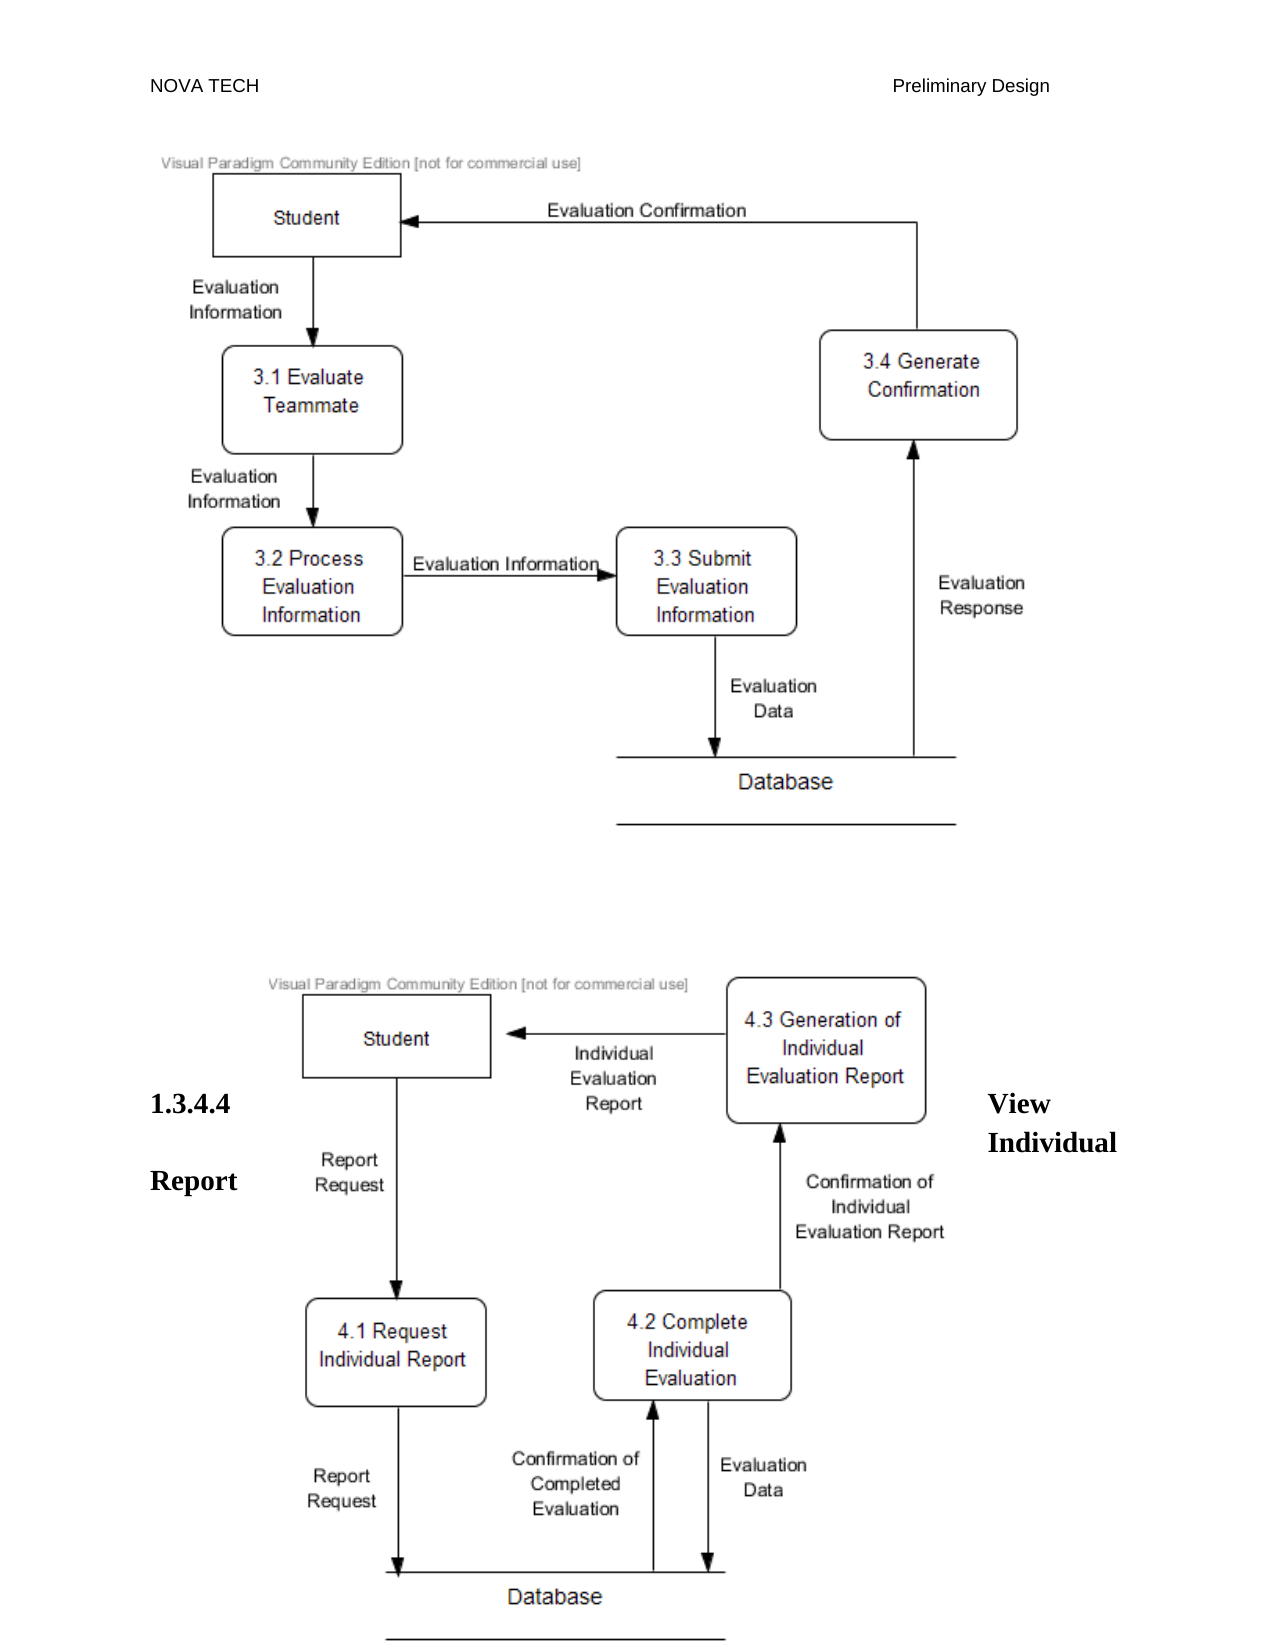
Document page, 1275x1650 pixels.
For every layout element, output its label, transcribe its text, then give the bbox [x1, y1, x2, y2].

picture [268, 975, 969, 1650]
text 1.3.4.4 View Individual Report [969, 1086, 1125, 1197]
text 1.3.4.4 View Individual Report [150, 1086, 268, 1197]
picture [161, 153, 1076, 835]
